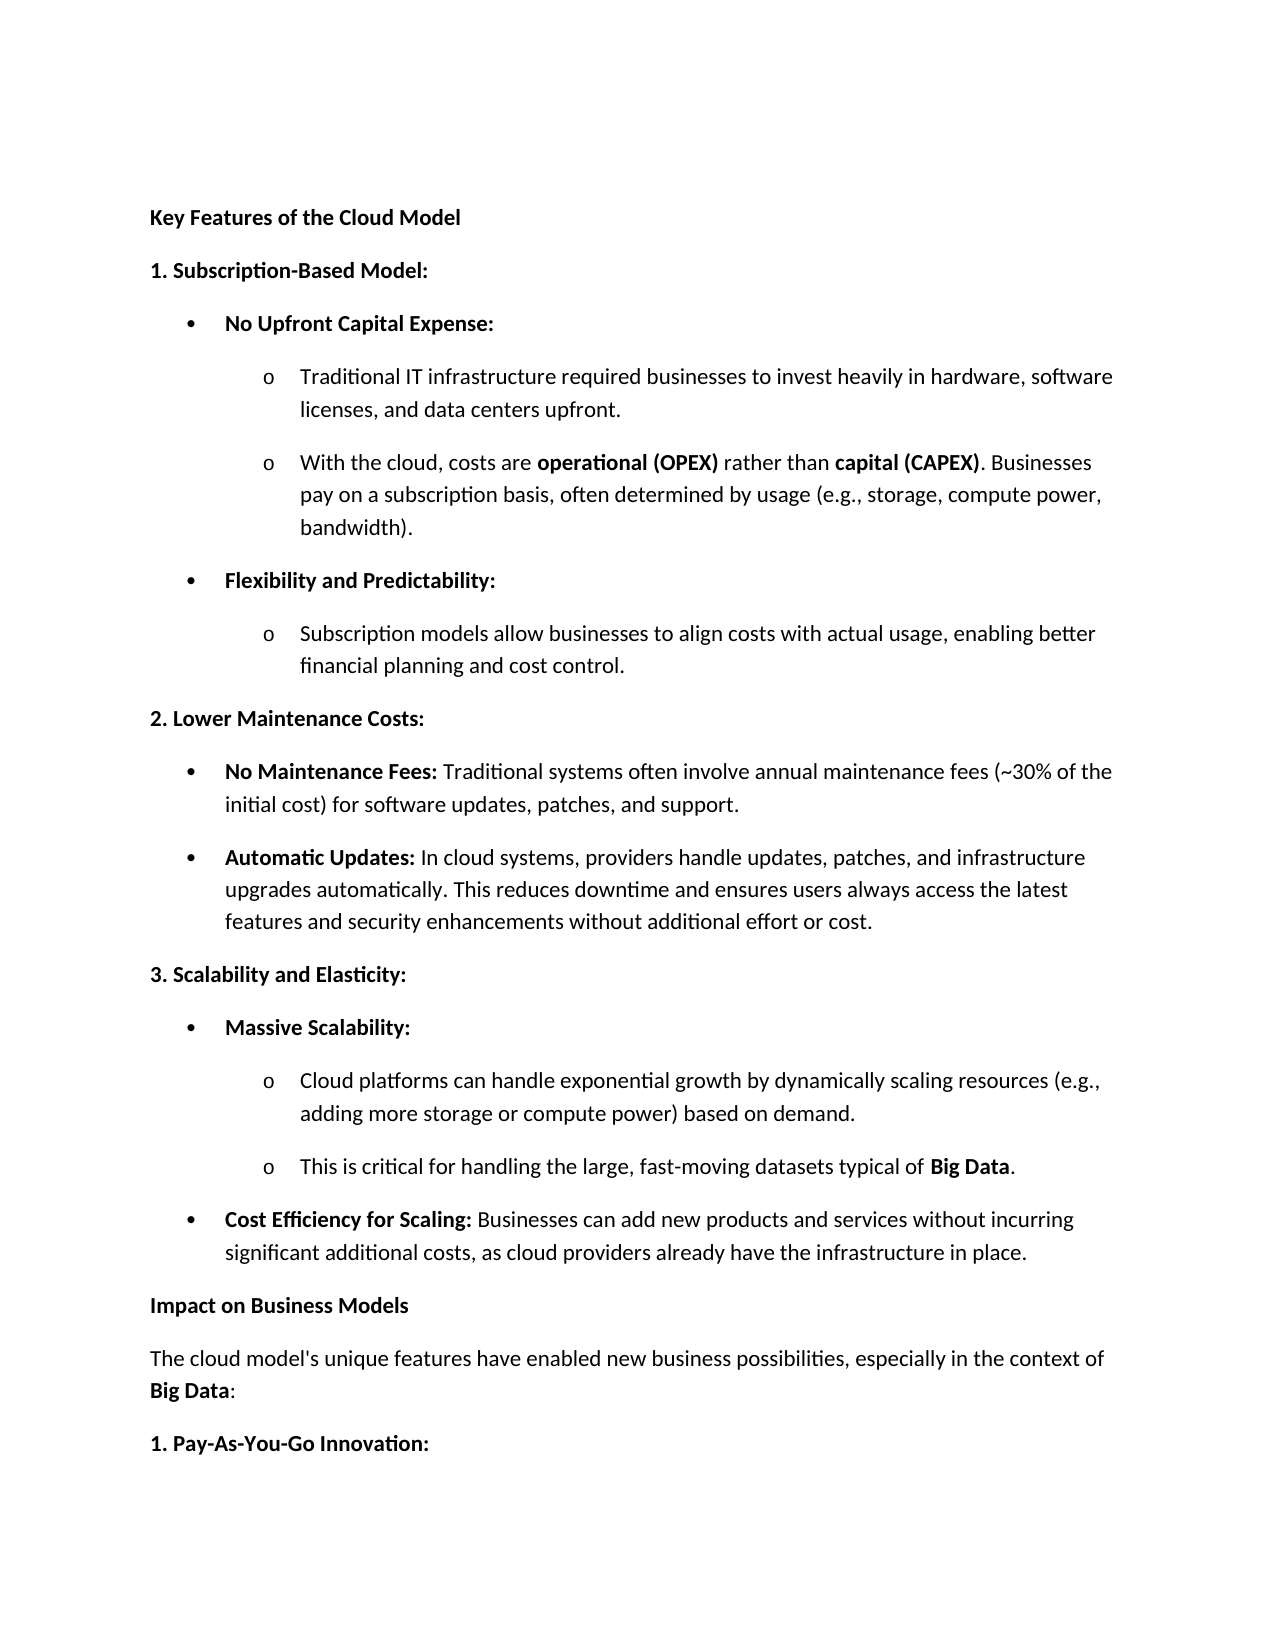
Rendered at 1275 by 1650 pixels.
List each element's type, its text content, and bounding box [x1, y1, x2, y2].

text Key Features of the Cloud Model [150, 203, 1125, 231]
list No Maintenance Fees: Traditional systems often involve annual maintenance fees (~30% of the initial cost) for software updates, patches, and support. [187, 757, 1125, 818]
list Automatic Updates: In cloud systems, providers handle updates, patches, and infrastructure upgrades automatically. This reduces downtime and ensures users always access the latest features and security enhancements without additional effort or cost. [187, 843, 1125, 935]
text 3. Scalability and Elasticity: [150, 960, 1125, 988]
list This is critical for handling the large, fast-moving datasets typical of Big Data. [262, 1152, 1125, 1180]
text The cloud model's unique features have enabled new business possibilities, especially in the context of Big Data: [150, 1344, 1125, 1404]
list Cloud platforms can handle exponential growth by dynamically scaling resources (e.g., adding more storage or compute power) based on demand. [262, 1066, 1125, 1127]
list With the cloud, costs are operational (OPEX) rather than capital (CAPEX). Businesses pay on a subscription basis, often determined by usage (e.g., storage, compute power, bandwidth). [262, 448, 1125, 541]
list Traditional IT infrastructure required businesses to invest heavily in hardware, software licenses, and data centers upfront. [262, 362, 1125, 423]
text 2. Lower Maintenance Costs: [150, 704, 1125, 732]
text 1. Pay-As-You-Go Innovation: [150, 1429, 1125, 1457]
list Subscription models allow businesses to align costs with actual usage, enabling better financial planning and cost control. [262, 619, 1125, 679]
text Impact on Business Models [150, 1291, 1125, 1319]
list Massive Scalability: [187, 1013, 1125, 1041]
list Flexibility and Predictability: [187, 566, 1125, 594]
text 1. Subscription-Based Model: [150, 256, 1125, 284]
list Cost Efficiency for Scaling: Businesses can add new products and services without incurring significant additional costs, as cloud providers already have the infrastructure in place. [187, 1206, 1125, 1266]
list No Upfront Capital Expense: [187, 309, 1125, 337]
